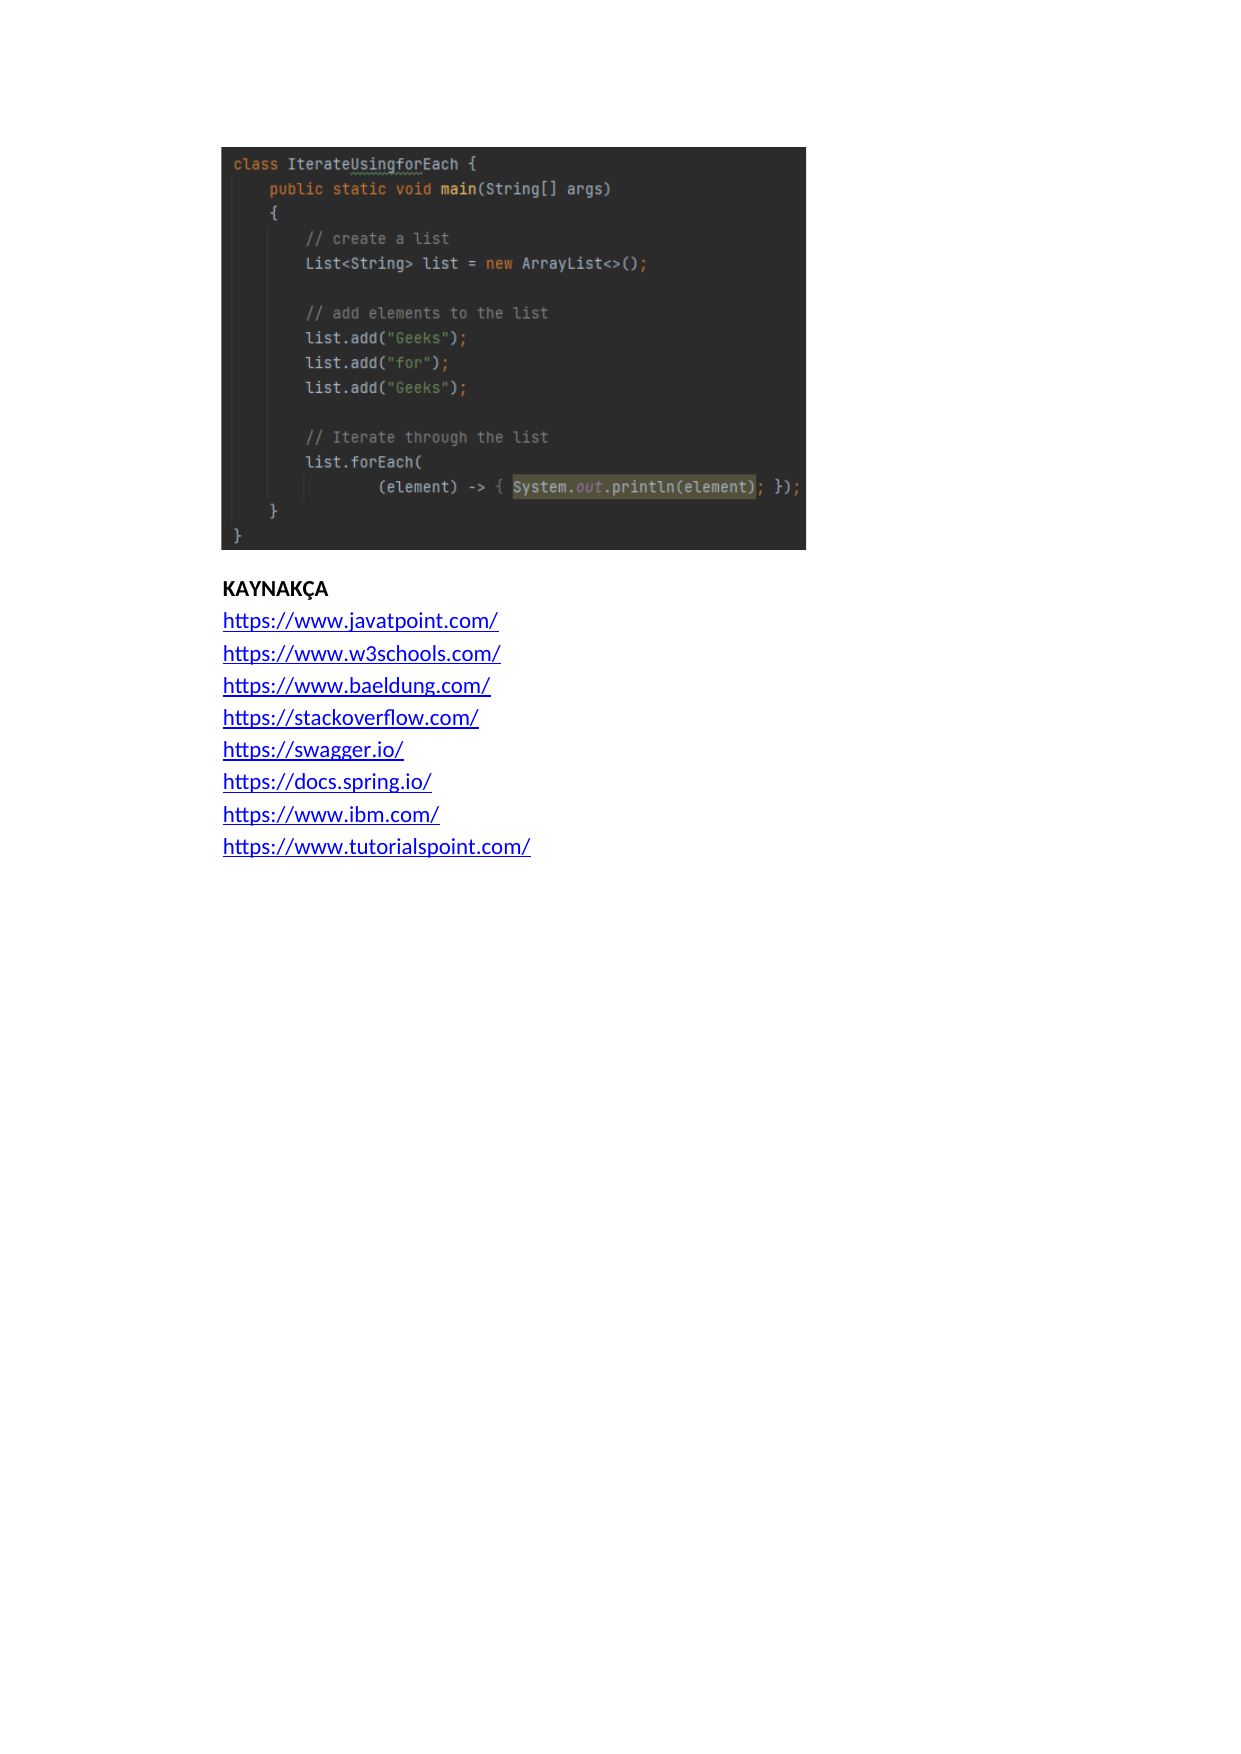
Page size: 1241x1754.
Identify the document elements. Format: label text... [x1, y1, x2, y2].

list https://swagger.io/ [223, 735, 1093, 763]
list https://docs.spring.io/ [223, 767, 1093, 796]
picture [221, 147, 807, 550]
list https://www.w3schools.com/ [223, 639, 1093, 667]
list https://www.tutorialspoint.com/ [223, 832, 1093, 860]
list https://www.ibm.com/ [223, 800, 1093, 828]
list https://www.javatpoint.com/ [223, 607, 1093, 634]
list KAYNAKÇA [223, 574, 1093, 602]
list https://stackoverflow.com/ [223, 703, 1093, 731]
list https://www.baeldung.com/ [223, 671, 1093, 699]
